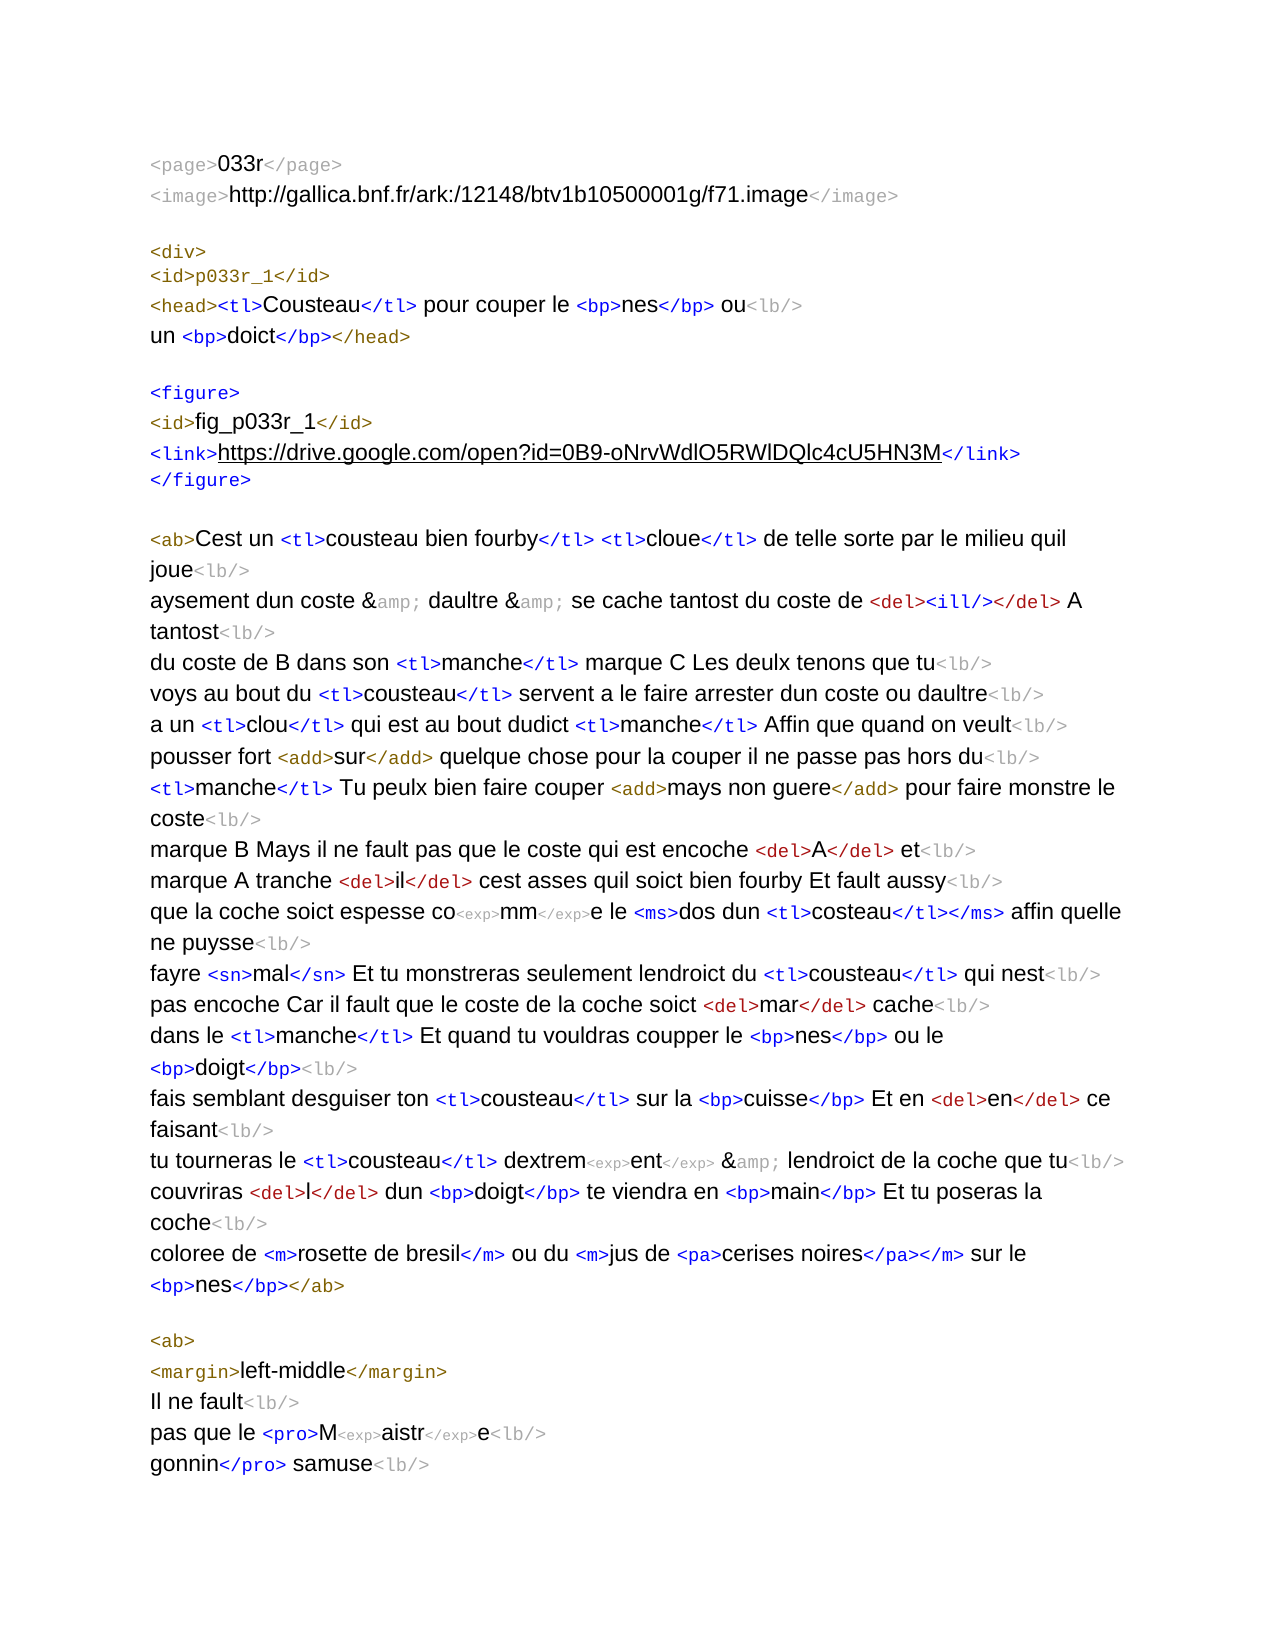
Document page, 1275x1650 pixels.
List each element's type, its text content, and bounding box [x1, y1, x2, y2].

text fais semblant desguiser ton <tl>cousteau</tl> sur la <bp>cuisse</bp> Et en <del>en</del> ce faisant<lb/> [150, 1084, 1125, 1143]
text aysement dun coste &amp; daultre &amp; se cache tantost du coste de <del><ill/></del> A tantost<lb/> [150, 587, 1125, 645]
text tu tourneras le <tl>cousteau</tl> dextrem<exp>ent</exp> &amp; lendroict de la coche que tu<lb/> [150, 1147, 1125, 1174]
text pas encoche Car il fault que le coste de la coche soict <del>mar</del> cache<lb/> [150, 991, 1125, 1018]
text <div> [150, 242, 1125, 264]
text un <bp>doict</bp></head> [150, 322, 1125, 349]
text a un <tl>clou</tl> qui est au bout dudict <tl>manche</tl> Affin que quand on veult<lb/> [150, 711, 1125, 738]
text <id>p033r_1</id> [150, 267, 1125, 288]
text couvriras <del>l</del> dun <bp>doigt</bp> te viendra en <bp>main</bp> Et tu poseras la coche<lb/> [150, 1178, 1125, 1236]
text <head><tl>Cousteau</tl> pour couper le <bp>nes</bp> ou<lb/> [150, 291, 1125, 318]
text marque B Mays il ne fault pas que le coste qui est encoche <del>A</del> et<lb/> [150, 836, 1125, 863]
text Il ne fault<lb/> [150, 1388, 1125, 1415]
text <figure> [150, 384, 1125, 405]
text <ab> [150, 1332, 1125, 1353]
text <ab>Cest un <tl>cousteau bien fourby</tl> <tl>cloue</tl> de telle sorte par le milieu quil joue<lb/> [150, 525, 1125, 583]
text <id>fig_p033r_1</id> [150, 408, 1125, 435]
text </figure> [150, 470, 1125, 492]
text pas que le <pro>M<exp>aistr</exp>e<lb/> [150, 1419, 1125, 1446]
text fayre <sn>mal</sn> Et tu monstreras seulement lendroict du <tl>cousteau</tl> qui nest<lb/> [150, 960, 1125, 987]
text <page>033r</page> [150, 150, 1125, 177]
text coloree de <m>rosette de bresil</m> ou du <m>jus de <pa>cerises noires</pa></m> sur le <bp>nes</bp></ab> [150, 1240, 1125, 1298]
text dans le <tl>manche</tl> Et quand tu vouldras coupper le <bp>nes</bp> ou le <bp>doigt</bp><lb/> [150, 1022, 1125, 1081]
text gonnin</pro> samuse<lb/> [150, 1450, 1125, 1477]
text marque A tranche <del>il</del> cest asses quil soict bien fourby Et fault aussy<lb/> [150, 867, 1125, 894]
text <image>http://gallica.bnf.fr/ark:/12148/btv1b10500001g/f71.image</image> [150, 181, 1125, 208]
text que la coche soict espesse co<exp>mm</exp>e le <ms>dos dun <tl>costeau</tl></ms> affin quelle ne puysse<lb/> [150, 898, 1125, 956]
text voys au bout du <tl>cousteau</tl> servent a le faire arrester dun coste ou daultre<lb/> [150, 680, 1125, 707]
text <tl>manche</tl> Tu peulx bien faire couper <add>mays non guere</add> pour faire monstre le coste<lb/> [150, 774, 1125, 832]
text <margin>left-middle</margin> [150, 1357, 1125, 1384]
text du coste de B dans son <tl>manche</tl> marque C Les deulx tenons que tu<lb/> [150, 649, 1125, 676]
text pousser fort <add>sur</add> quelque chose pour la couper il ne passe pas hors du<lb/> [150, 743, 1125, 770]
text <link>https://drive.google.com/open?id=0B9-oNrvWdlO5RWlDQlc4cU5HN3M</link> [150, 439, 1125, 466]
